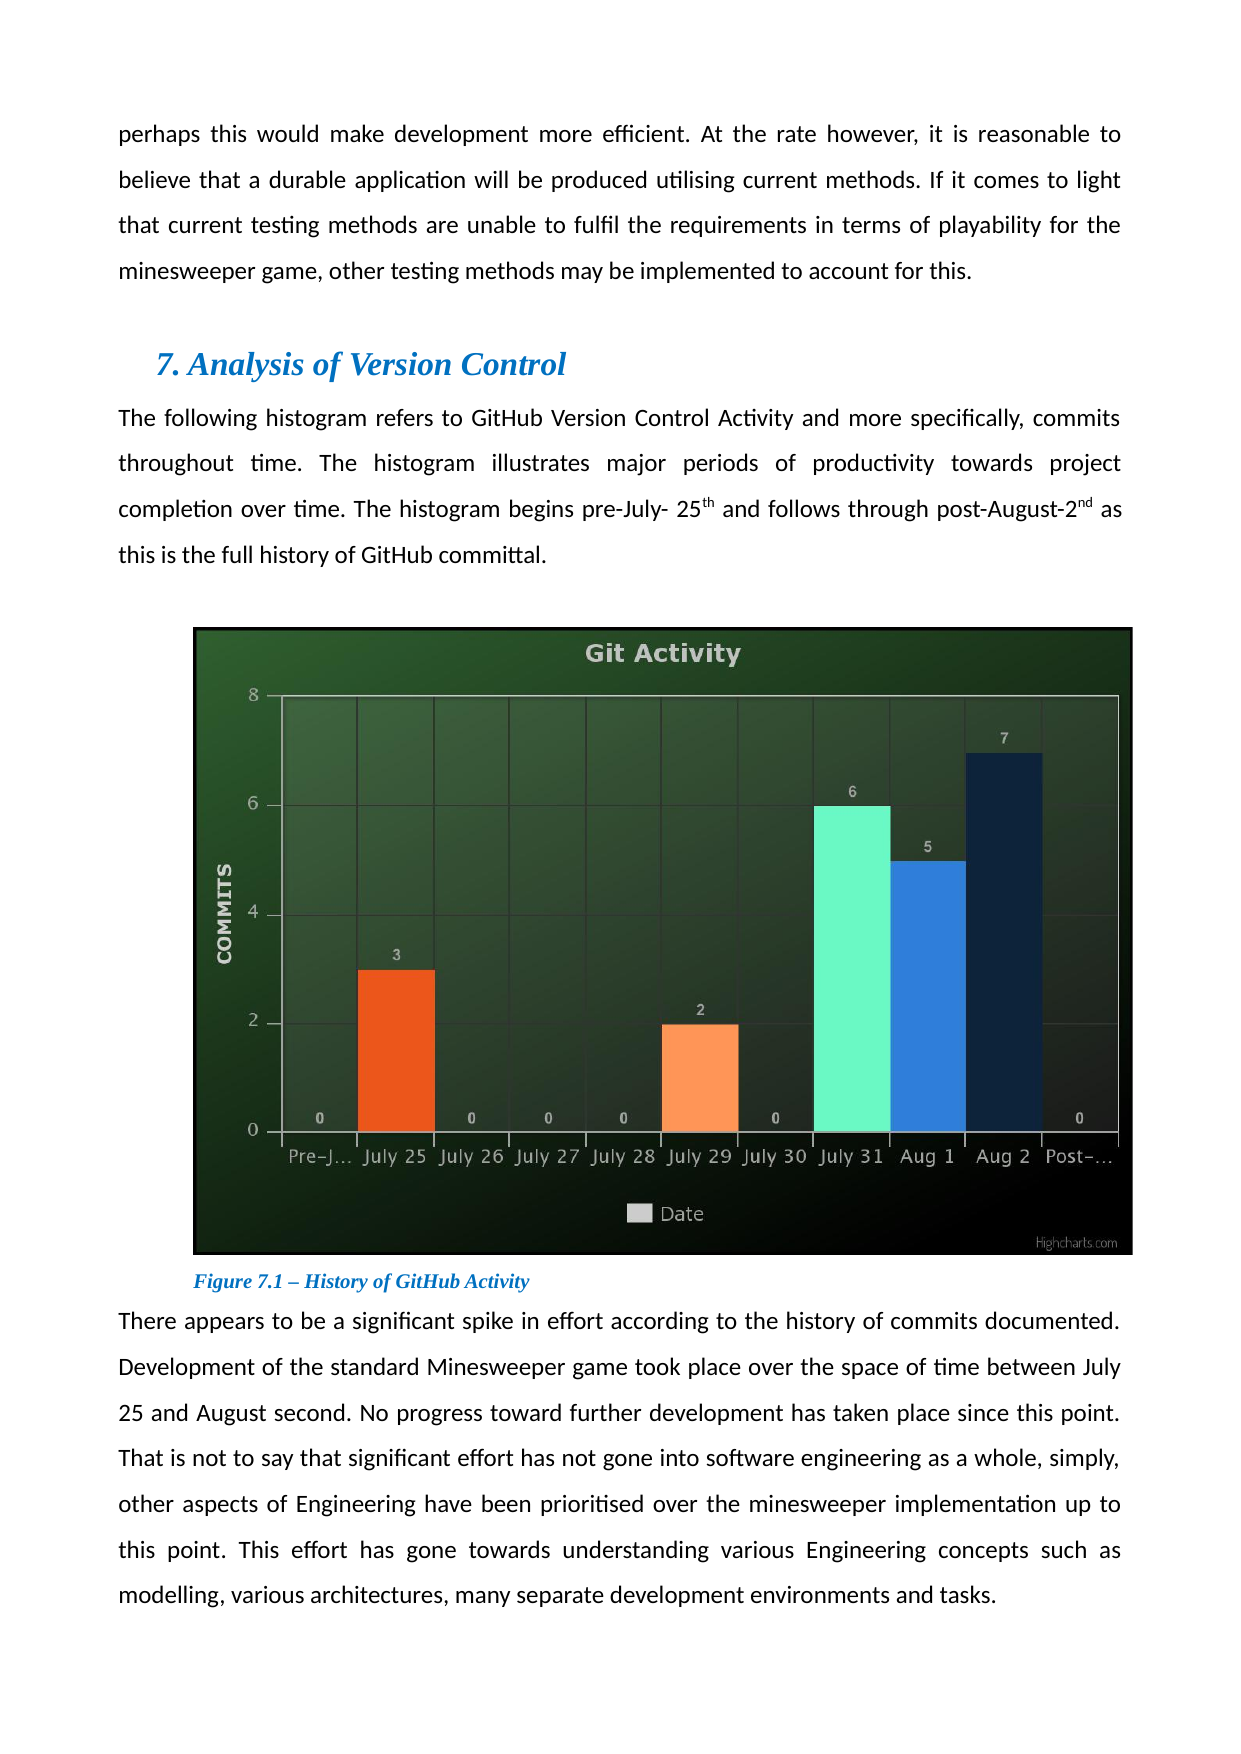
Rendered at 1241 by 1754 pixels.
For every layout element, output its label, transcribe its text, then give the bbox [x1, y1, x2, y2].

list The following histogram refers to GitHub Version Control Activity and more specifically, commits throughout time. The histogram illustrates major periods of productivity towards project completion over time. The histogram begins pre-July- 25th and follows through post-August-2nd as this is the full history of GitHub committal. [118, 402, 1122, 569]
text There appears to be a significant spike in effort according to the history of commits documented. Development of the standard Minesweeper game took place over the space of time between July 25 and August second. No progress toward further development has taken place since this point. That is not to say that significant effort has not gone into software engineering as a whole, simply, other aspects of Engineering have been prioritised over the minesweeper implementation up to this point. This effort has gone towards understanding various Engineering concepts such as modelling, various architectures, many separate development environments and tasks. [118, 1305, 1122, 1610]
text Figure 7.1 – History of GitHub Activity [193, 1269, 1122, 1293]
text 7. Analysis of Version Control [156, 344, 1122, 382]
picture [193, 627, 1133, 1255]
